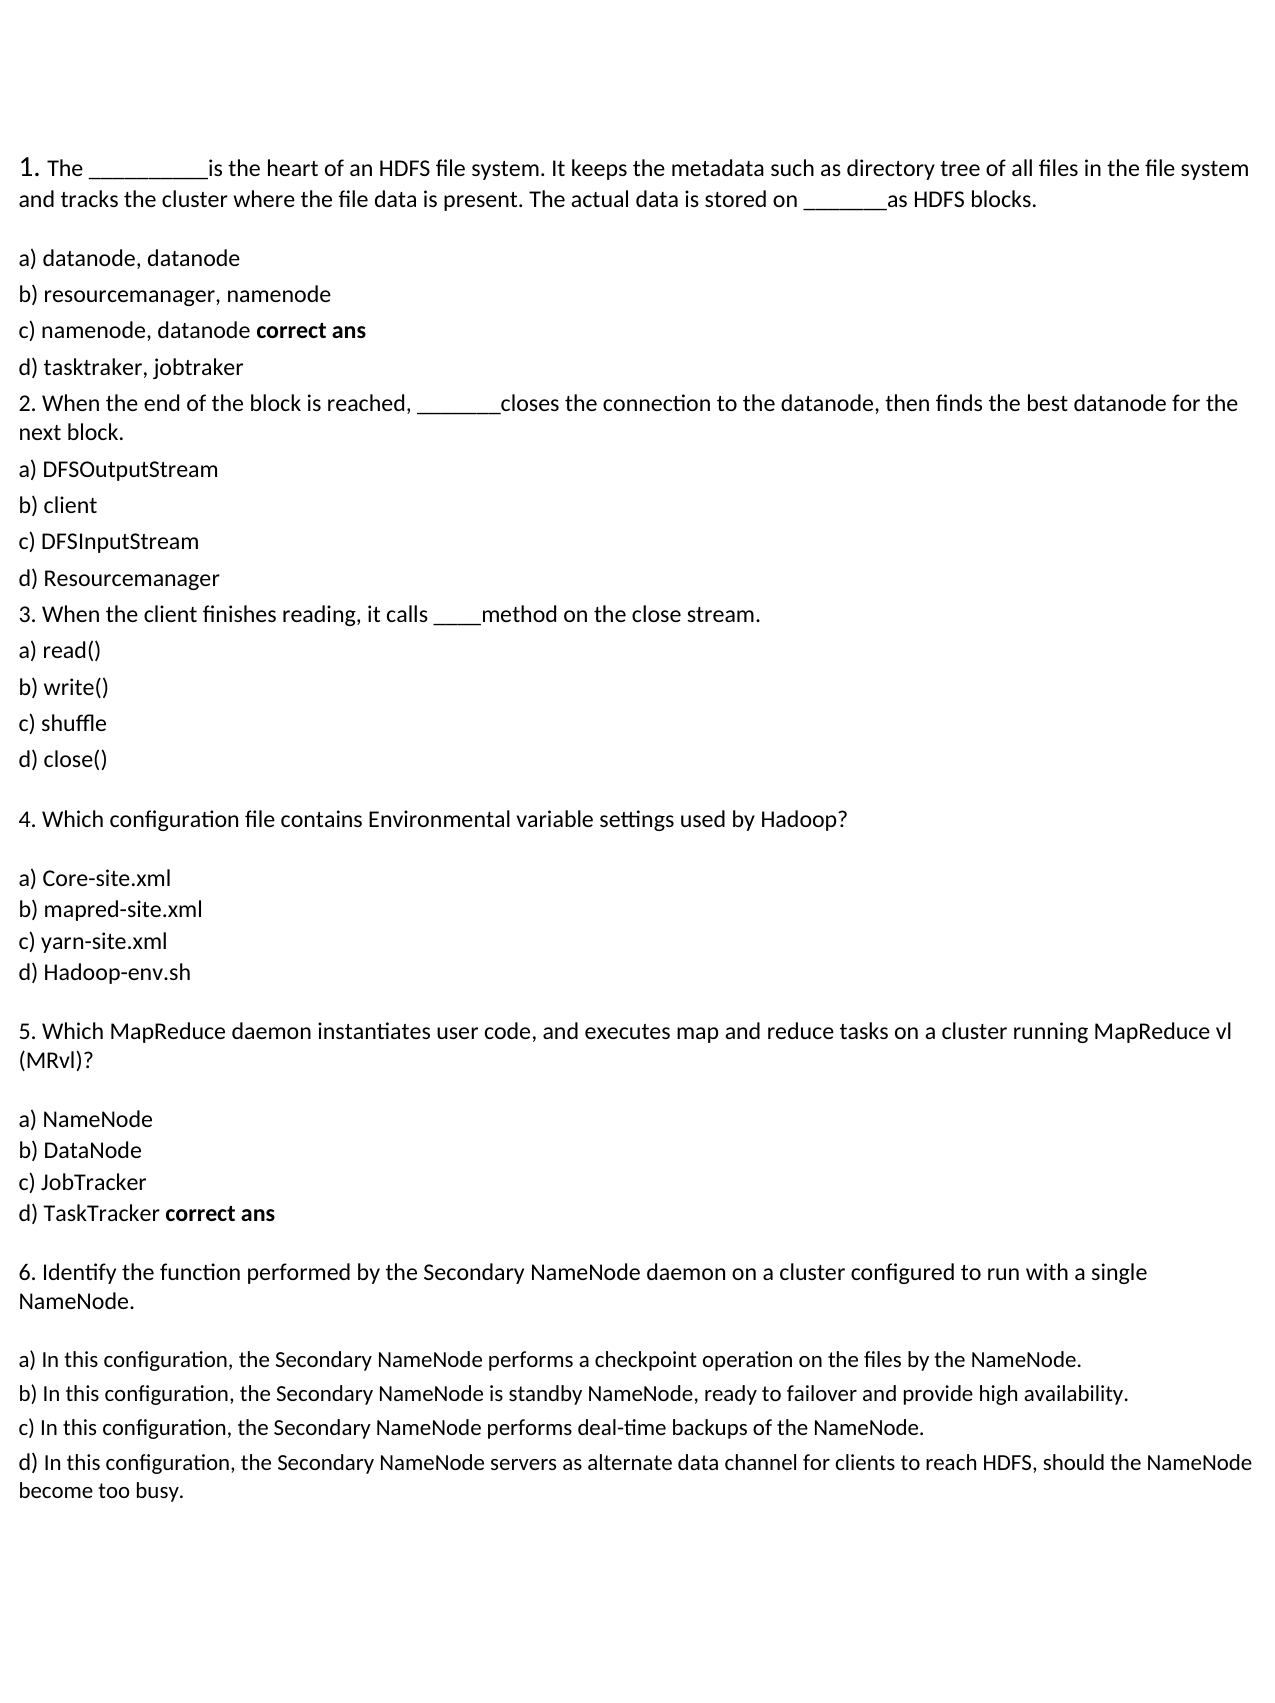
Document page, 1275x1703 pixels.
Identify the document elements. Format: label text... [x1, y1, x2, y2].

text b) client [18, 490, 1255, 519]
text c) JobTracker [18, 1167, 1255, 1196]
text d) In this configuration, the Secondary NameNode servers as alternate data channel for clients to reach HDFS, should the NameNode become too busy. [18, 1447, 1255, 1504]
text d) tasktraker, jobtraker [18, 352, 1255, 381]
text a) Core-site.xml [18, 863, 1255, 892]
text a) read() [18, 635, 1255, 665]
text 5. Which MapReduce daemon instantiates user code, and executes map and reduce tasks on a cluster running MapReduce vl (MRvl)? [18, 1016, 1255, 1074]
text 4. Which configuration file contains Environmental variable settings used by Hadoop? [18, 804, 1255, 833]
text 1. The __________is the heart of an HDFS file system. It keeps the metadata such as directory tree of all files in the file system and tracks the cluster where the file data is present. The actual data is stored on _______as HDFS blocks. [18, 148, 1255, 213]
text a) datanode, datanode [18, 243, 1255, 272]
text c) yarn-site.xml [18, 926, 1255, 955]
text c) namenode, datanode correct ans [18, 315, 1255, 344]
text 3. When the client finishes reading, it calls ____method on the close stream. [18, 599, 1255, 628]
text a) DFSOutputStream [18, 454, 1255, 483]
text b) In this configuration, the Secondary NameNode is standby NameNode, ready to failover and provide high availability. [18, 1379, 1255, 1407]
text c) shuffle [18, 708, 1255, 737]
text a) In this configuration, the Secondary NameNode performs a checkpoint operation on the files by the NameNode. [18, 1345, 1255, 1373]
text d) Hadoop-env.sh [18, 957, 1255, 987]
text d) TaskTracker correct ans [18, 1198, 1255, 1228]
text d) Resourcemanager [18, 563, 1255, 592]
text a) NameNode [18, 1104, 1255, 1133]
text c) DFSInputStream [18, 526, 1255, 556]
text b) write() [18, 672, 1255, 701]
text d) close() [18, 744, 1255, 774]
text b) DataNode [18, 1135, 1255, 1165]
text b) mapred-site.xml [18, 894, 1255, 924]
text b) resourcemanager, namenode [18, 279, 1255, 308]
text 6. Identify the function performed by the Secondary NameNode daemon on a cluster configured to run with a single NameNode. [18, 1257, 1255, 1316]
text c) In this configuration, the Secondary NameNode performs deal-time backups of the NameNode. [18, 1413, 1255, 1441]
text 2. When the end of the block is reached, _______closes the connection to the datanode, then finds the best datanode for the next block. [18, 388, 1255, 447]
